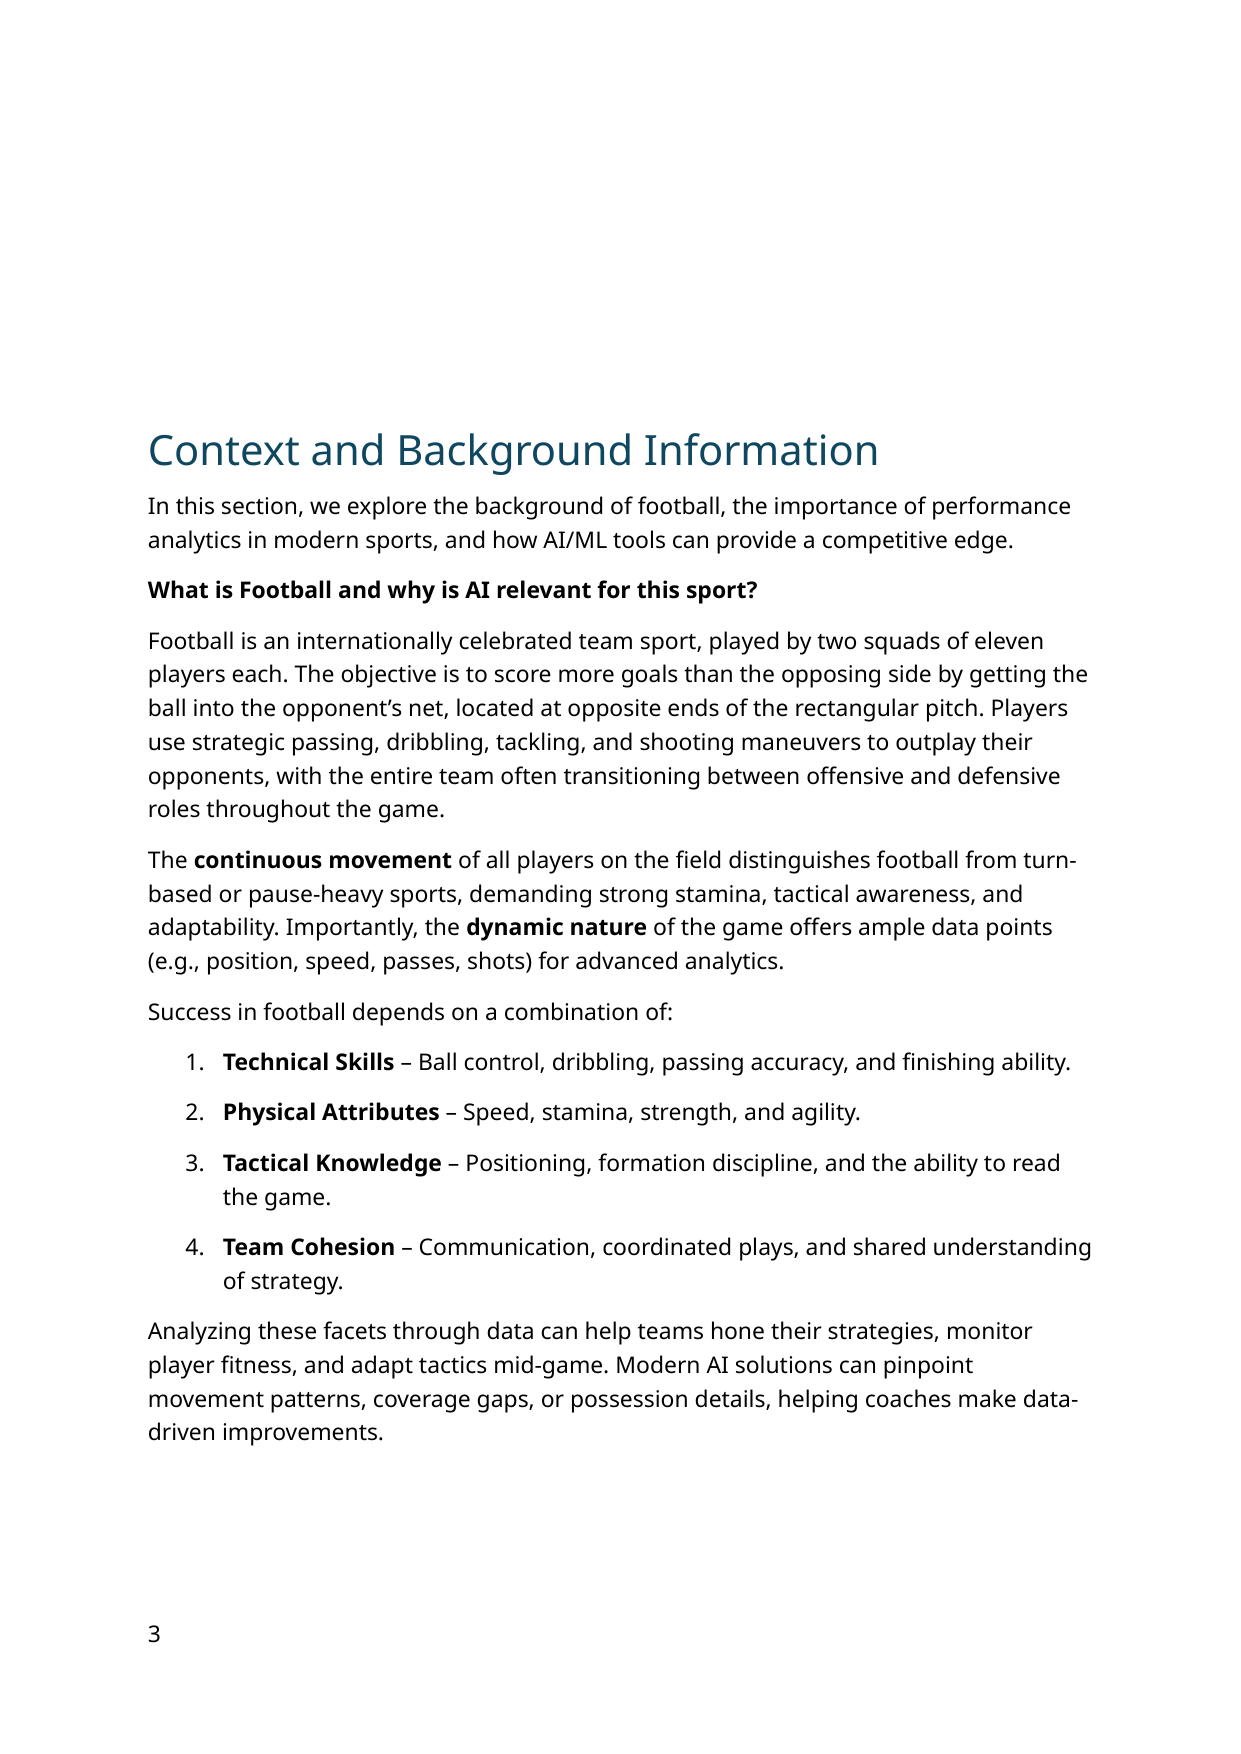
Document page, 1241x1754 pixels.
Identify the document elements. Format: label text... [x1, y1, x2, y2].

list Physical Attributes – Speed, stamina, strength, and agility. [185, 1096, 1093, 1128]
text Analyzing these facets through data can help teams hone their strategies, monitor player fitness, and adapt tactics mid-game. Modern AI solutions can pinpoint movement patterns, coverage gaps, or possession details, helping coaches make data-driven improvements. [148, 1315, 1093, 1448]
text Football is an internationally celebrated team sport, played by two squads of eleven players each. The objective is to score more goals than the opposing side by getting the ball into the opponent’s net, located at opposite ends of the rectangular pitch. Players use strategic passing, dribbling, tackling, and shooting maneuvers to outplay their opponents, with the entire team often transitioning between offensive and defensive roles throughout the game. [148, 625, 1093, 825]
text The continuous movement of all players on the field distinguishes football from turn-based or pause-heavy sports, demanding strong stamina, tactical awareness, and adaptability. Importantly, the dynamic nature of the game offers ample data points (e.g., position, speed, passes, shots) for advanced analytics. [148, 844, 1093, 976]
subtitle Context and Background Information [148, 421, 1093, 477]
list Technical Skills – Ball control, dribbling, passing accuracy, and finishing ability. [185, 1046, 1093, 1077]
text In this section, we explore the background of football, the importance of performance analytics in modern sports, and how AI/ML tools can provide a competitive edge. [148, 490, 1093, 555]
text What is Football and why is AI relevant for this sport? [148, 574, 1093, 606]
list Tactical Knowledge – Positioning, formation discipline, and the ability to read the game. [185, 1147, 1093, 1212]
text Success in football depends on a combination of: [148, 996, 1093, 1027]
list Team Cohesion – Communication, coordinated plays, and shared understanding of strategy. [185, 1231, 1093, 1296]
